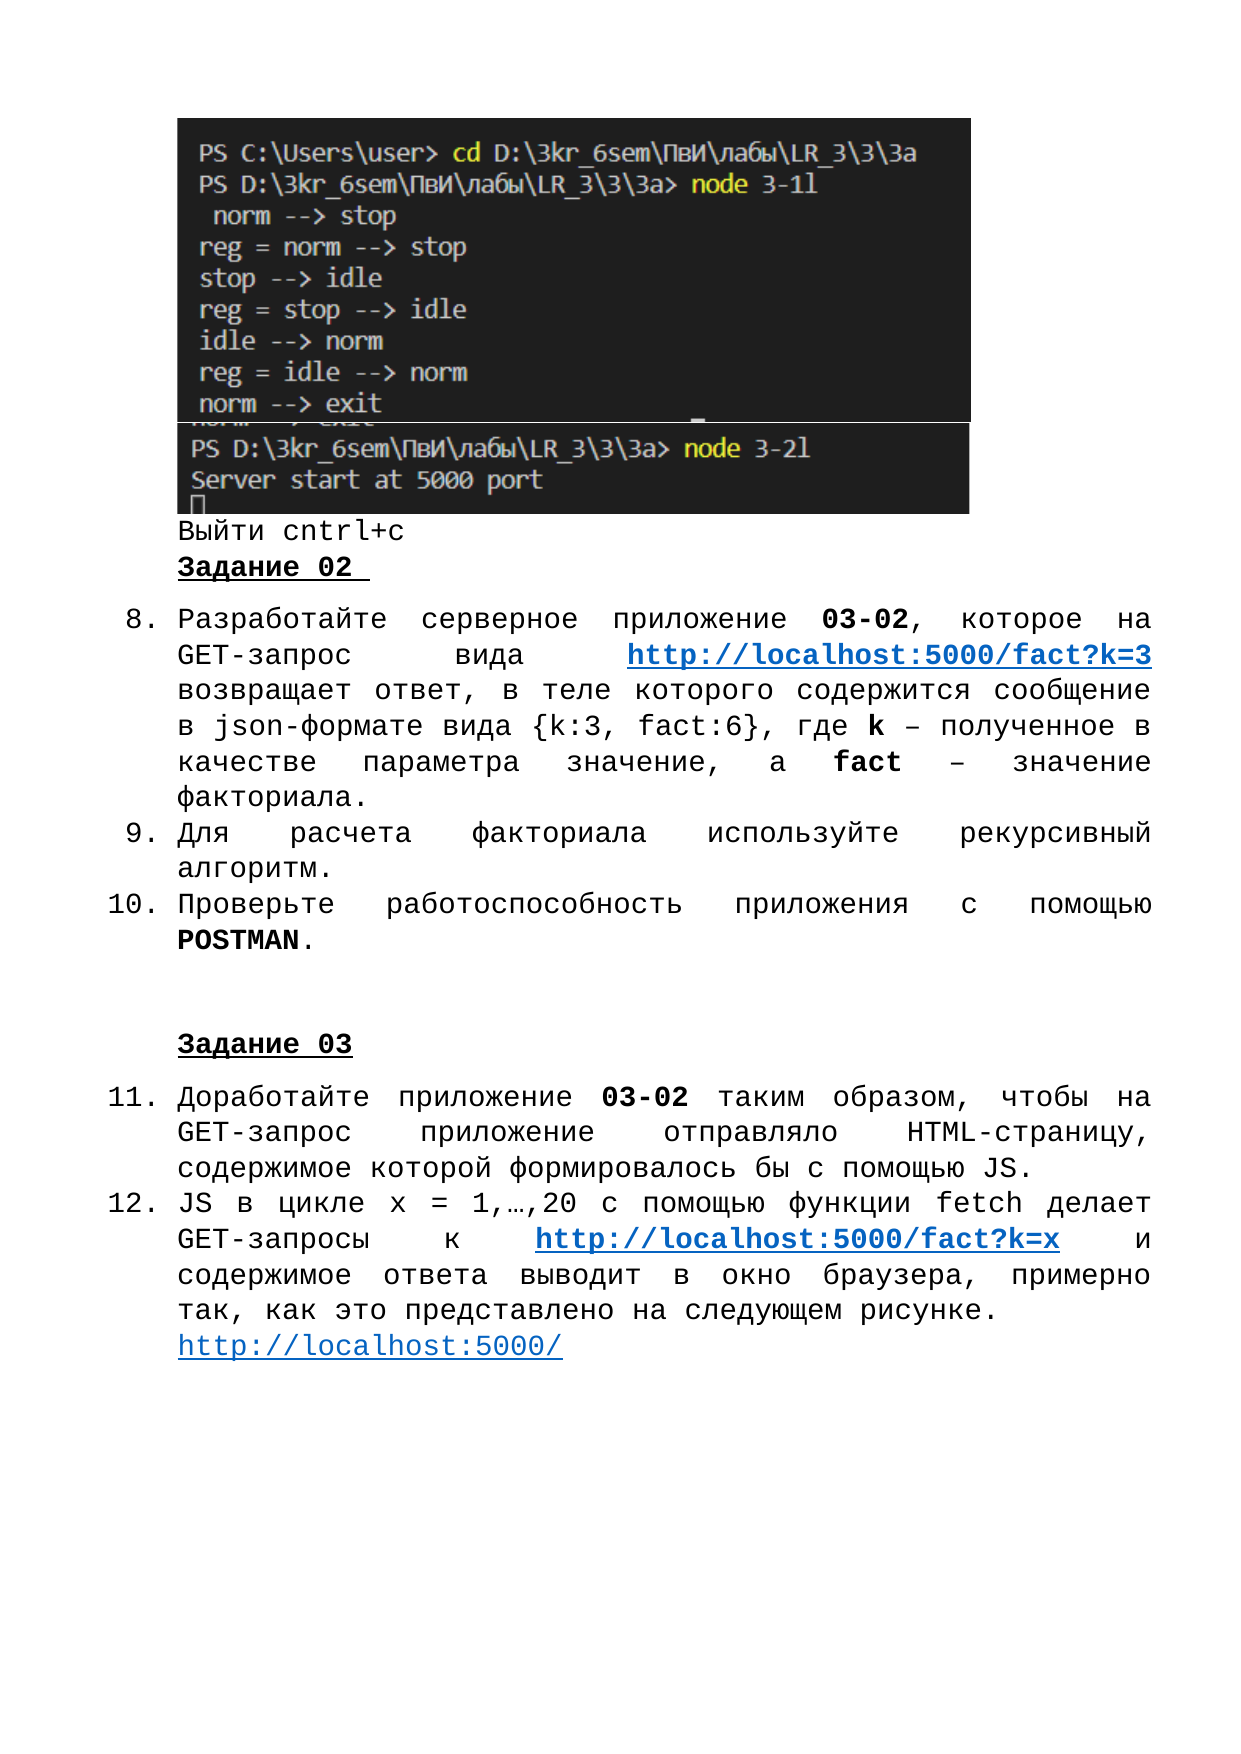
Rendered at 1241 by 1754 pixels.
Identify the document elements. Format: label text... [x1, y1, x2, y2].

text Задание 02 [177, 552, 1152, 585]
picture [177, 423, 970, 514]
list Выйти cntrl+c [177, 516, 1152, 549]
list Проверьте работоспособность приложения с помощью POSTMAN. [177, 889, 1152, 958]
list Для расчета факториала используйте рекурсивный алгоритм. [177, 818, 1152, 887]
list http://localhost:5000/ [177, 1331, 1152, 1364]
list Разработайте серверное приложение 03-02, которое на GET-запрос вида http://localhost:5000/fact?k=3 возвращает ответ, в теле которого содержится сообщение в json-формате вида {k:3, fact:6}, где k – полученное в качестве параметра значение, а fact – значение факториала. [177, 604, 1152, 815]
list JS в цикле x = 1,…,20 с помощью функции fetch делает GET-запросы к http://localhost:5000/fact?k=x и содержимое ответа выводит в окно браузера, примерно так, как это представлено на следующем рисунке. [177, 1188, 1152, 1328]
list Доработайте приложение 03-02 таким образом, чтобы на GET-запрос приложение отправляло HTML-страницу, содержимое которой формировалось бы с помощью JS. [177, 1082, 1152, 1186]
picture [177, 118, 971, 422]
text Задание 03 [177, 1029, 1152, 1062]
